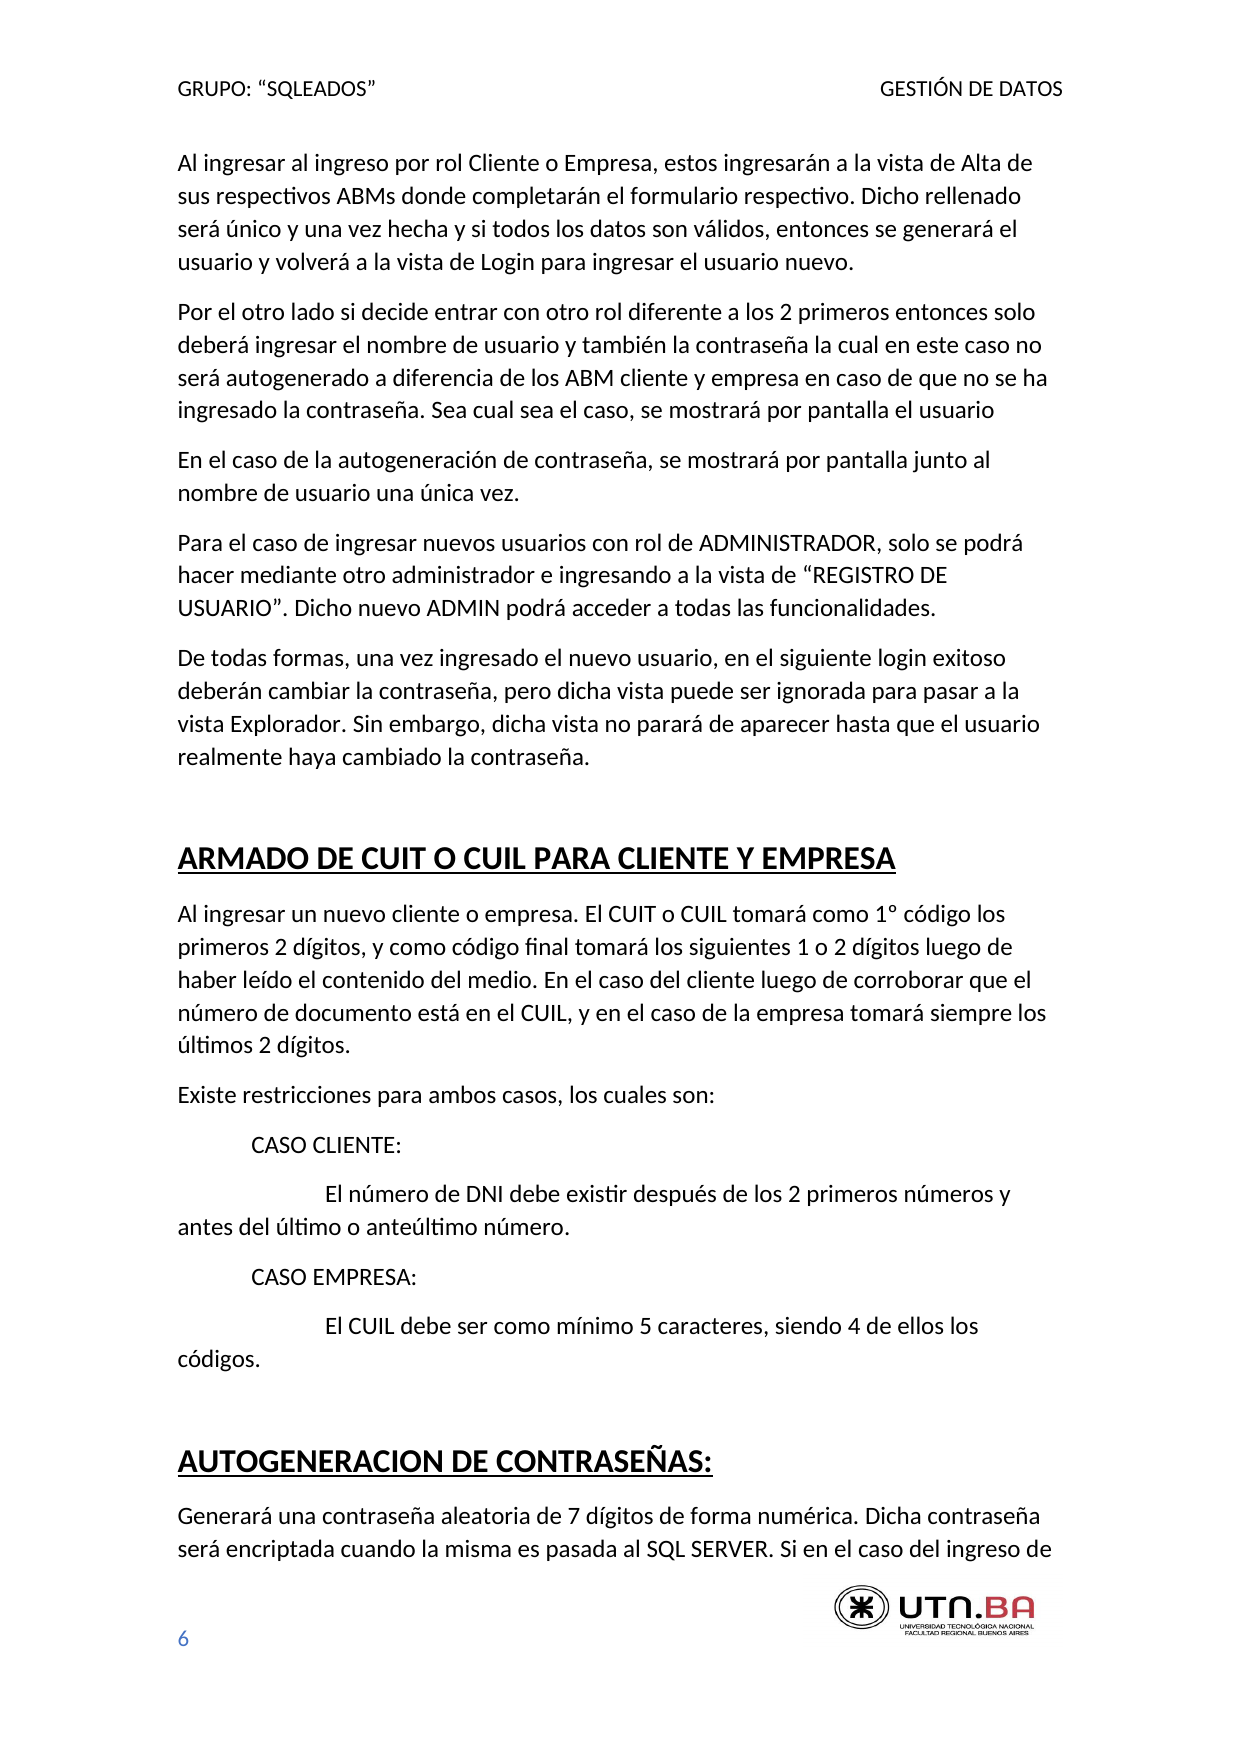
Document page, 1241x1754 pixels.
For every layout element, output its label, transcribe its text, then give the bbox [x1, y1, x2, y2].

text CASO CLIENTE: [177, 1129, 1063, 1159]
text De todas formas, una vez ingresado el nuevo usuario, en el siguiente login exitoso deberán cambiar la contraseña, pero dicha vista puede ser ignorada para pasar a la vista Explorador. Sin embargo, dicha vista no parará de aparecer hasta que el usuario realmente haya cambiado la contraseña. [177, 642, 1063, 771]
text Existe restricciones para ambos casos, los cuales son: [177, 1079, 1063, 1110]
text Para el caso de ingresar nuevos usuarios con rol de ADMINISTRADOR, solo se podrá hacer mediante otro administrador e ingresando a la vista de “REGISTRO DE USUARIO”. Dicho nuevo ADMIN podrá acceder a todas las funcionalidades. [177, 527, 1063, 623]
text El CUIL debe ser como mínimo 5 caracteres, siendo 4 de ellos los códigos. [177, 1311, 1063, 1374]
text Al ingresar un nuevo cliente o empresa. El CUIT o CUIL tomará como 1º código los primeros 2 dígitos, y como código final tomará los siguientes 1 o 2 dígitos luego de haber leído el contenido del medio. En el caso del cliente luego de corroborar que el número de documento está en el CUIL, y en el caso de la empresa tomará siempre los últimos 2 dígitos. [177, 898, 1063, 1060]
text Por el otro lado si decide entrar con otro rol diferente a los 2 primeros entonces solo deberá ingresar el nombre de usuario y también la contraseña la cual en este caso no será autogenerado a diferencia de los ABM cliente y empresa en caso de que no se ha ingresado la contraseña. Sea cual sea el caso, se mostrará por pantalla el usuario [177, 296, 1063, 425]
text AUTOGENERACION DE CONTRASEÑAS: [177, 1440, 1063, 1481]
text El número de DNI debe existir después de los 2 primeros números y antes del último o anteúltimo número. [177, 1178, 1063, 1242]
text CASO EMPRESA: [177, 1261, 1063, 1291]
text ARMADO DE CUIT O CUIL PARA CLIENTE Y EMPRESA [177, 837, 1063, 878]
text Al ingresar al ingreso por rol Cliente o Empresa, estos ingresarán a la vista de Alta de sus respectivos ABMs donde completarán el formulario respectivo. Dicho rellenado será único y una vez hecha y si todos los datos son válidos, entonces se generará el usuario y volverá a la vista de Login para ingresar el usuario nuevo. [177, 148, 1063, 277]
text En el caso de la autogeneración de contraseña, se mostrará por pantalla junto al nombre de usuario una única vez. [177, 444, 1063, 508]
